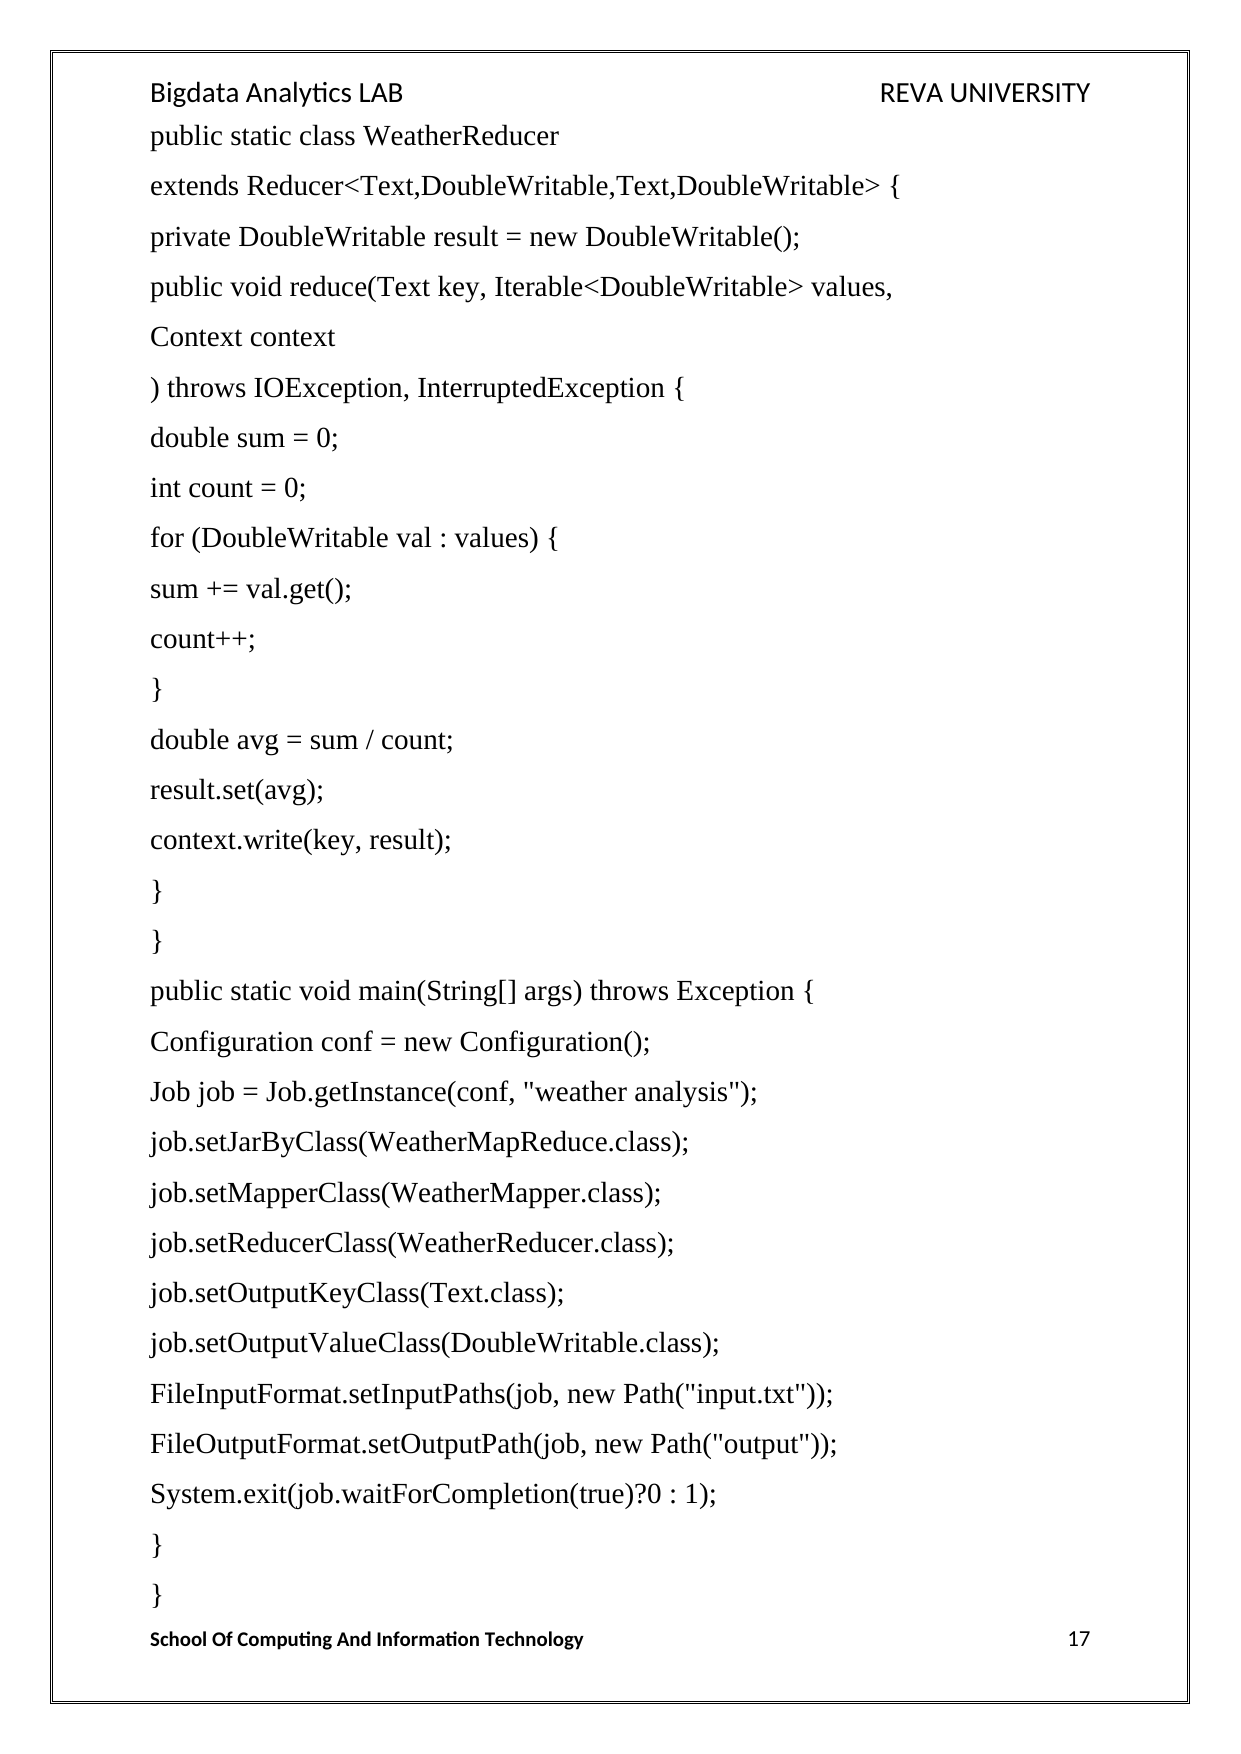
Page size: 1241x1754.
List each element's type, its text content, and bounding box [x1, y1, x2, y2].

text Configuration conf = new Configuration(); [150, 1024, 1090, 1057]
text context.write(key, result); [150, 822, 1090, 856]
text Context context [150, 319, 1090, 353]
text } [150, 923, 1090, 957]
text } [150, 1527, 1090, 1560]
text job.setReducerClass(WeatherReducer.class); [150, 1225, 1090, 1258]
text public static class WeatherReducer [150, 118, 1090, 152]
text double sum = 0; [150, 420, 1090, 453]
text job.setOutputKeyClass(Text.class); [150, 1275, 1090, 1309]
text Job job = Job.getInstance(conf, "weather analysis"); [150, 1074, 1090, 1108]
text FileOutputFormat.setOutputPath(job, new Path("output")); [150, 1426, 1090, 1460]
text FileInputFormat.setInputPaths(job, new Path("input.txt")); [150, 1376, 1090, 1409]
text job.setMapperClass(WeatherMapper.class); [150, 1175, 1090, 1208]
text sum += val.get(); [150, 571, 1090, 604]
text for (DoubleWritable val : values) { [150, 521, 1090, 554]
text } [150, 672, 1090, 705]
text ) throws IOException, InterruptedException { [150, 370, 1090, 403]
text job.setJarByClass(WeatherMapReduce.class); [150, 1124, 1090, 1158]
text private DoubleWritable result = new DoubleWritable(); [150, 219, 1090, 252]
text public static void main(String[] args) throws Exception { [150, 973, 1090, 1007]
text extends Reducer<Text,DoubleWritable,Text,DoubleWritable> { [150, 168, 1090, 202]
text public void reduce(Text key, Iterable<DoubleWritable> values, [150, 269, 1090, 303]
text } [150, 873, 1090, 906]
text count++; [150, 621, 1090, 655]
text System.exit(job.waitForCompletion(true)?0 : 1); [150, 1477, 1090, 1510]
text int count = 0; [150, 470, 1090, 504]
text result.set(avg); [150, 772, 1090, 806]
text } [150, 1577, 1090, 1611]
text double avg = sum / count; [150, 722, 1090, 755]
text job.setOutputValueClass(DoubleWritable.class); [150, 1326, 1090, 1359]
